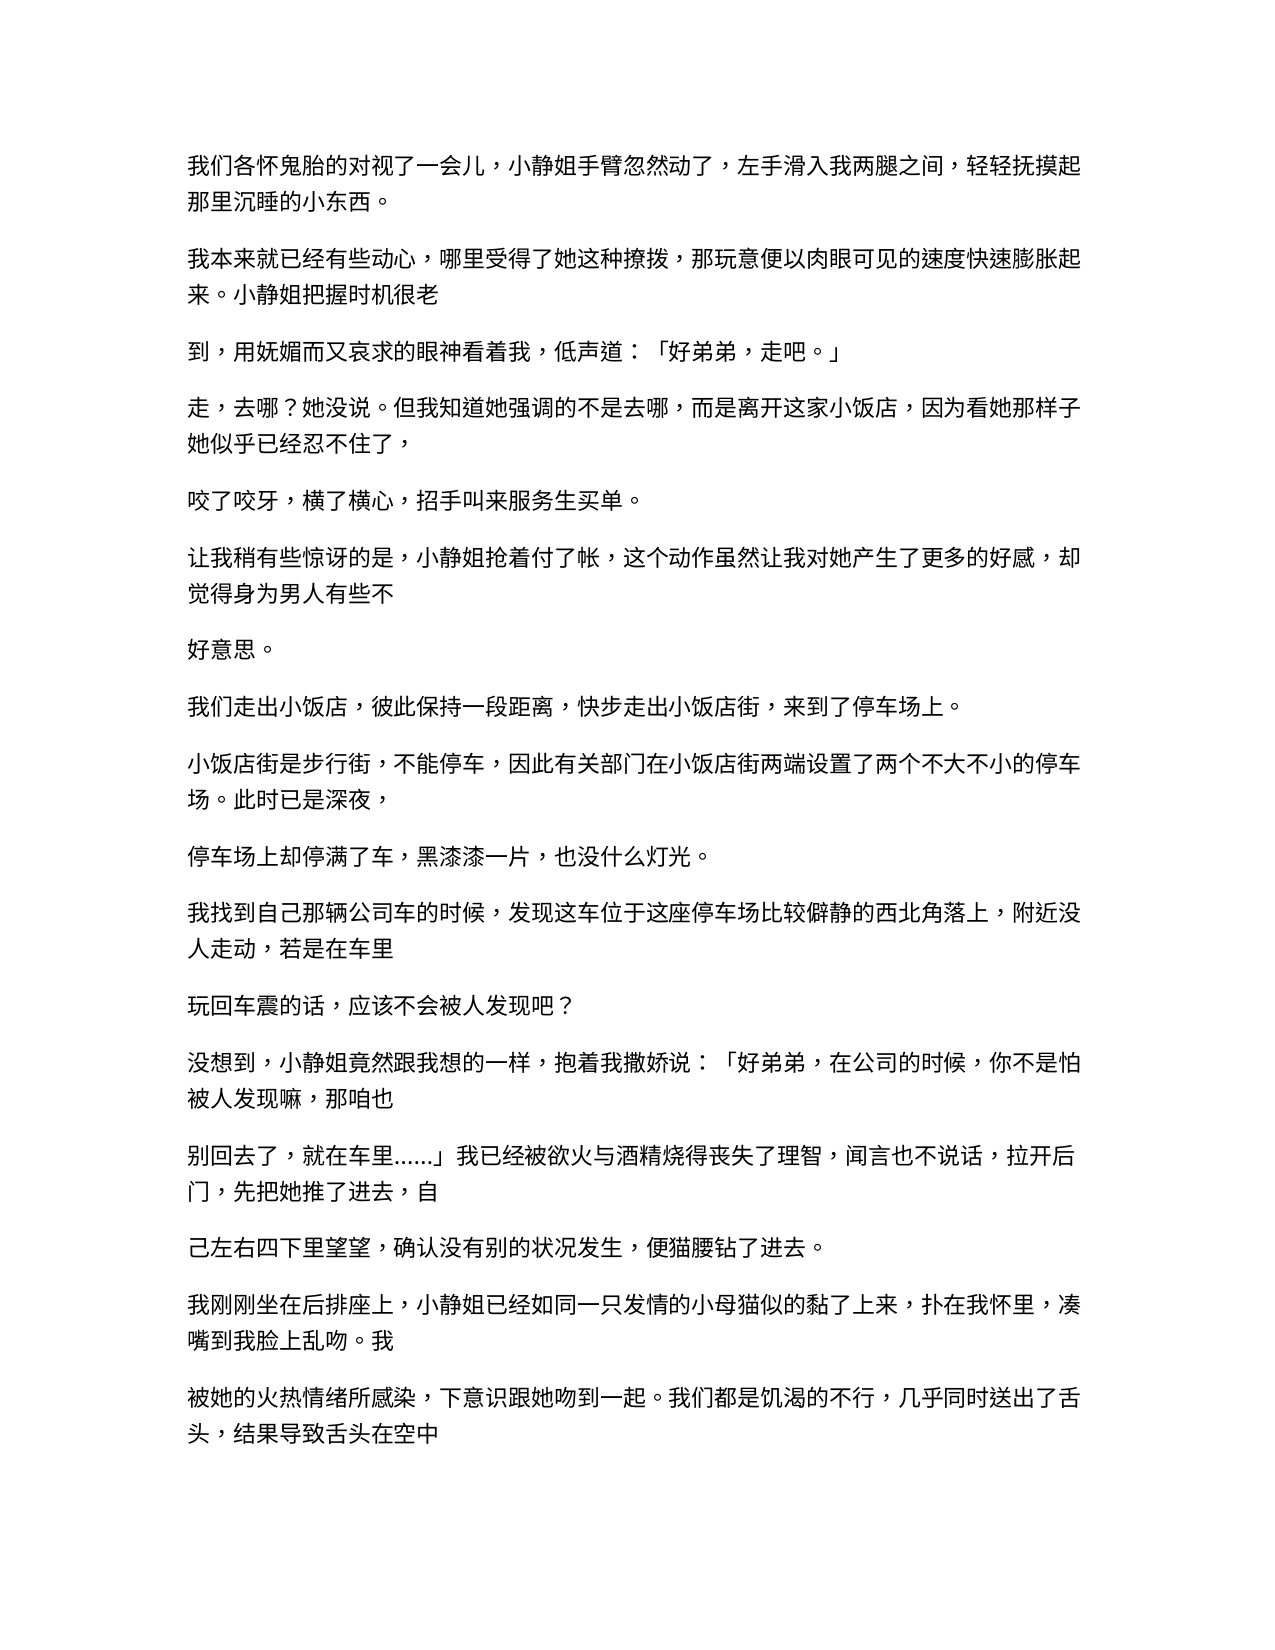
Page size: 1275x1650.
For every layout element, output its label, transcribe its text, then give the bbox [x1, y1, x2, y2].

text 玩回车震的话，应该不会被人发现吧？ [187, 990, 1087, 1021]
text 停车场上却停满了车，黑漆漆一片，也没什么灯光。 [187, 841, 1087, 872]
text 我找到自己那辆公司车的时候，发现这车位于这座停车场比较僻静的西北角落上，附近没人走动，若是在车里 [187, 897, 1087, 964]
text 被她的火热情绪所感染，下意识跟她吻到一起。我们都是饥渴的不行，几乎同时送出了舌头，结果导致舌头在空中 [187, 1382, 1087, 1449]
text 小饭店街是步行街，不能停车，因此有关部门在小饭店街两端设置了两个不大不小的停车场。此时已是深夜， [187, 748, 1087, 815]
text 好意思。 [187, 634, 1087, 666]
text 我们走出小饭店，彼此保持一段距离，快步走出小饭店街，来到了停车场上。 [187, 691, 1087, 722]
text 到，用妩媚而又哀求的眼神看着我，低声道：「好弟弟，走吧。」 [187, 335, 1087, 367]
text 我们各怀鬼胎的对视了一会儿，小静姐手臂忽然动了，左手滑入我两腿之间，轻轻抚摸起那里沉睡的小东西。 [187, 150, 1087, 217]
text 咬了咬牙，横了横心，招手叫来服务生买单。 [187, 485, 1087, 516]
text 没想到，小静姐竟然跟我想的一样，抱着我撒娇说：「好弟弟，在公司的时候，你不是怕被人发现嘛，那咱也 [187, 1047, 1087, 1114]
text 我本来就已经有些动心，哪里受得了她这种撩拨，那玩意便以肉眼可见的速度快速膨胀起来。小静姐把握时机很老 [187, 243, 1087, 310]
text 走，去哪？她没说。但我知道她强调的不是去哪，而是离开这家小饭店，因为看她那样子她似乎已经忍不住了， [187, 392, 1087, 459]
text 让我稍有些惊讶的是，小静姐抢着付了帐，这个动作虽然让我对她产生了更多的好感，却觉得身为男人有些不 [187, 542, 1087, 609]
text 我刚刚坐在后排座上，小静姐已经如同一只发情的小母猫似的黏了上来，扑在我怀里，凑嘴到我脸上乱吻。我 [187, 1289, 1087, 1356]
text 己左右四下里望望，确认没有别的状况发生，便猫腰钻了进去。 [187, 1232, 1087, 1263]
text 别回去了，就在车里……」我已经被欲火与酒精烧得丧失了理智，闻言也不说话，拉开后门，先把她推了进去，自 [187, 1139, 1087, 1207]
